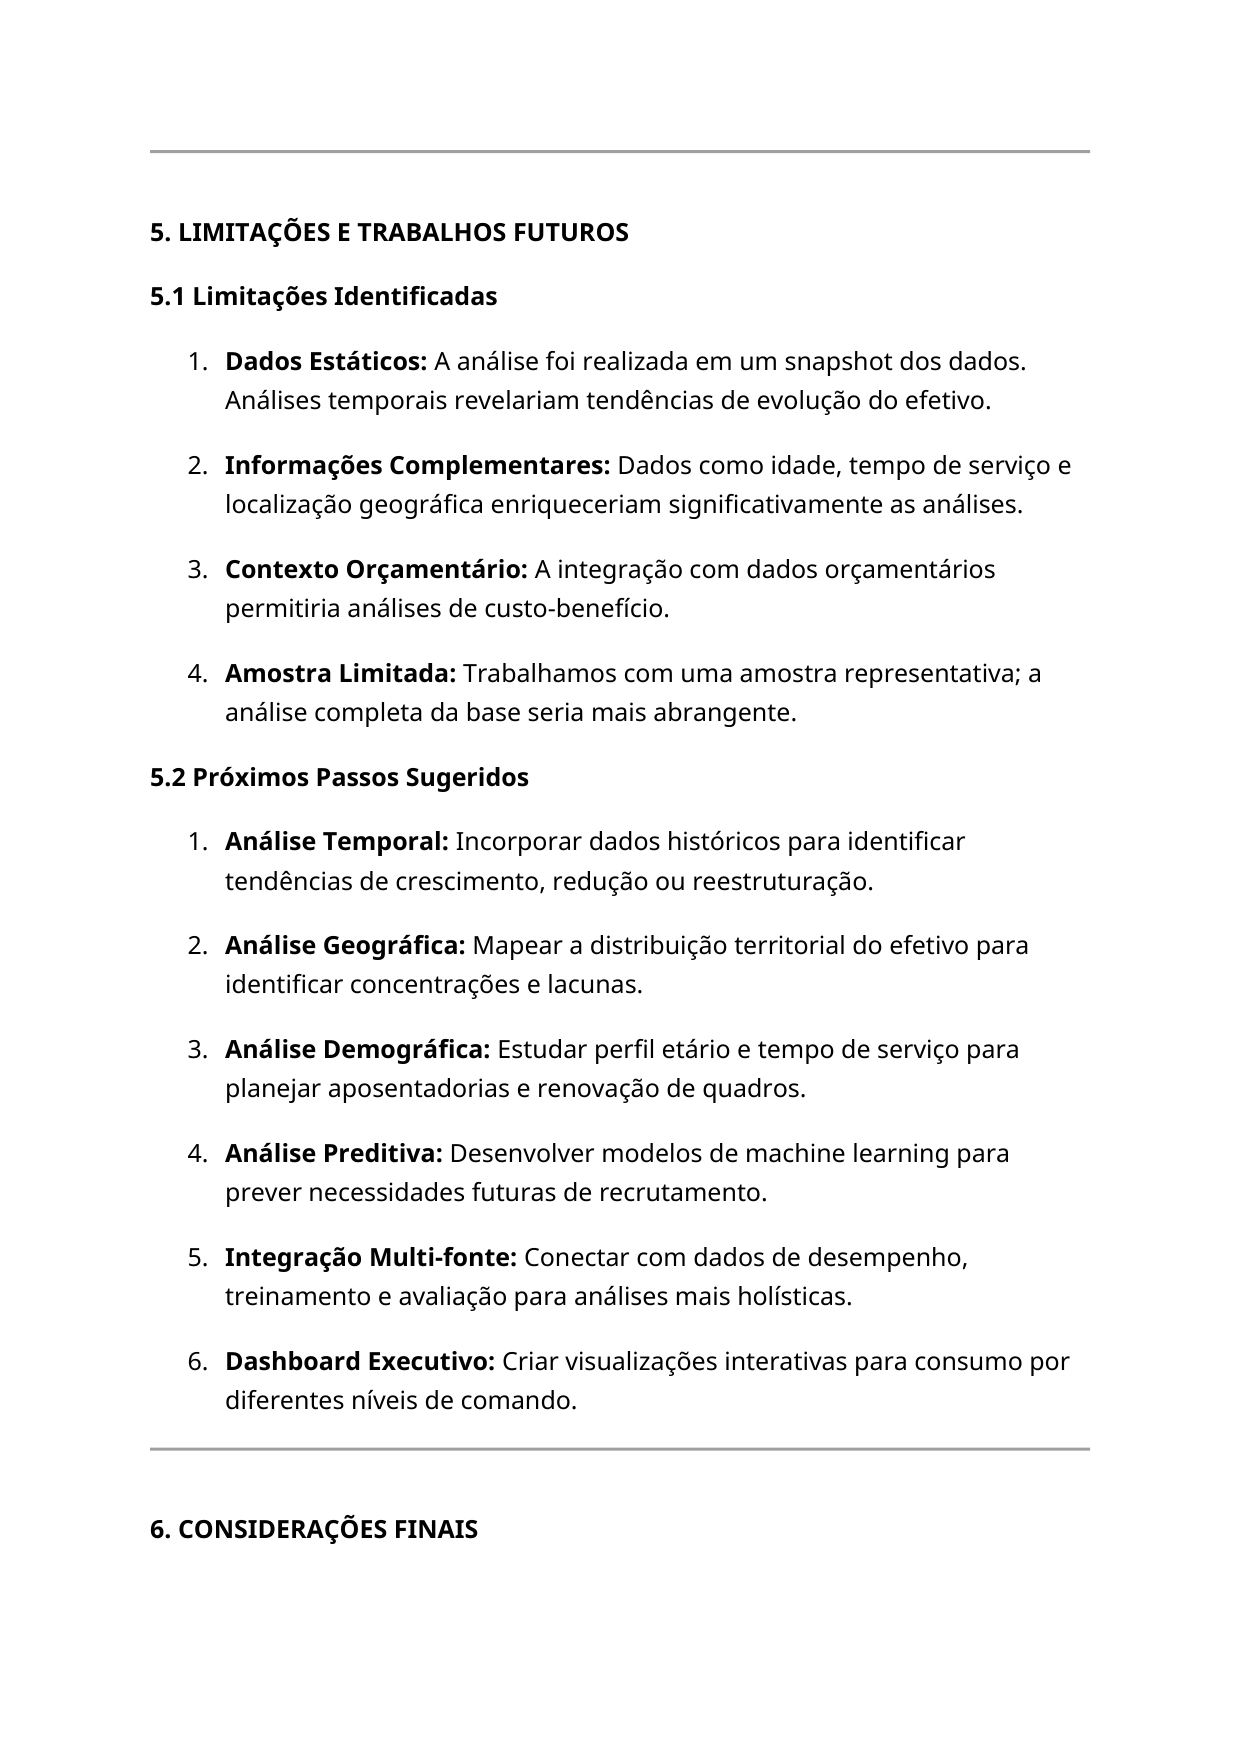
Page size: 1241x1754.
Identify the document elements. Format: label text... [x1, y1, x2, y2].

list Dados Estáticos: A análise foi realizada em um snapshot dos dados. Análises temporais revelariam tendências de evolução do efetivo. [187, 343, 1090, 417]
text 5. LIMITAÇÕES E TRABALHOS FUTUROS [150, 214, 1090, 248]
text 6. CONSIDERAÇÕES FINAIS [150, 1512, 1090, 1546]
list Análise Preditiva: Desenvolver modelos de machine learning para prever necessidades futuras de recrutamento. [187, 1136, 1090, 1209]
list Amostra Limitada: Trabalhamos com uma amostra representativa; a análise completa da base seria mais abrangente. [187, 655, 1090, 729]
list Análise Demográfica: Estudar perfil etário e tempo de serviço para planejar aposentadorias e renovação de quadros. [187, 1032, 1090, 1105]
list Contexto Orçamentário: A integração com dados orçamentários permitiria análises de custo-benefício. [187, 551, 1090, 625]
text 5.1 Limitações Identificadas [150, 279, 1090, 313]
list Informações Complementares: Dados como idade, tempo de serviço e localização geográfica enriqueceriam significativamente as análises. [187, 447, 1090, 521]
list Análise Temporal: Incorporar dados históricos para identificar tendências de crescimento, redução ou reestruturação. [187, 824, 1090, 897]
text 5.2 Próximos Passos Sugeridos [150, 759, 1090, 793]
list Dashboard Executivo: Criar visualizações interativas para consumo por diferentes níveis de comando. [187, 1343, 1090, 1417]
list Análise Geográfica: Mapear a distribuição territorial do efetivo para identificar concentrações e lacunas. [187, 928, 1090, 1001]
list Integração Multi-fonte: Conectar com dados de desempenho, treinamento e avaliação para análises mais holísticas. [187, 1239, 1090, 1313]
